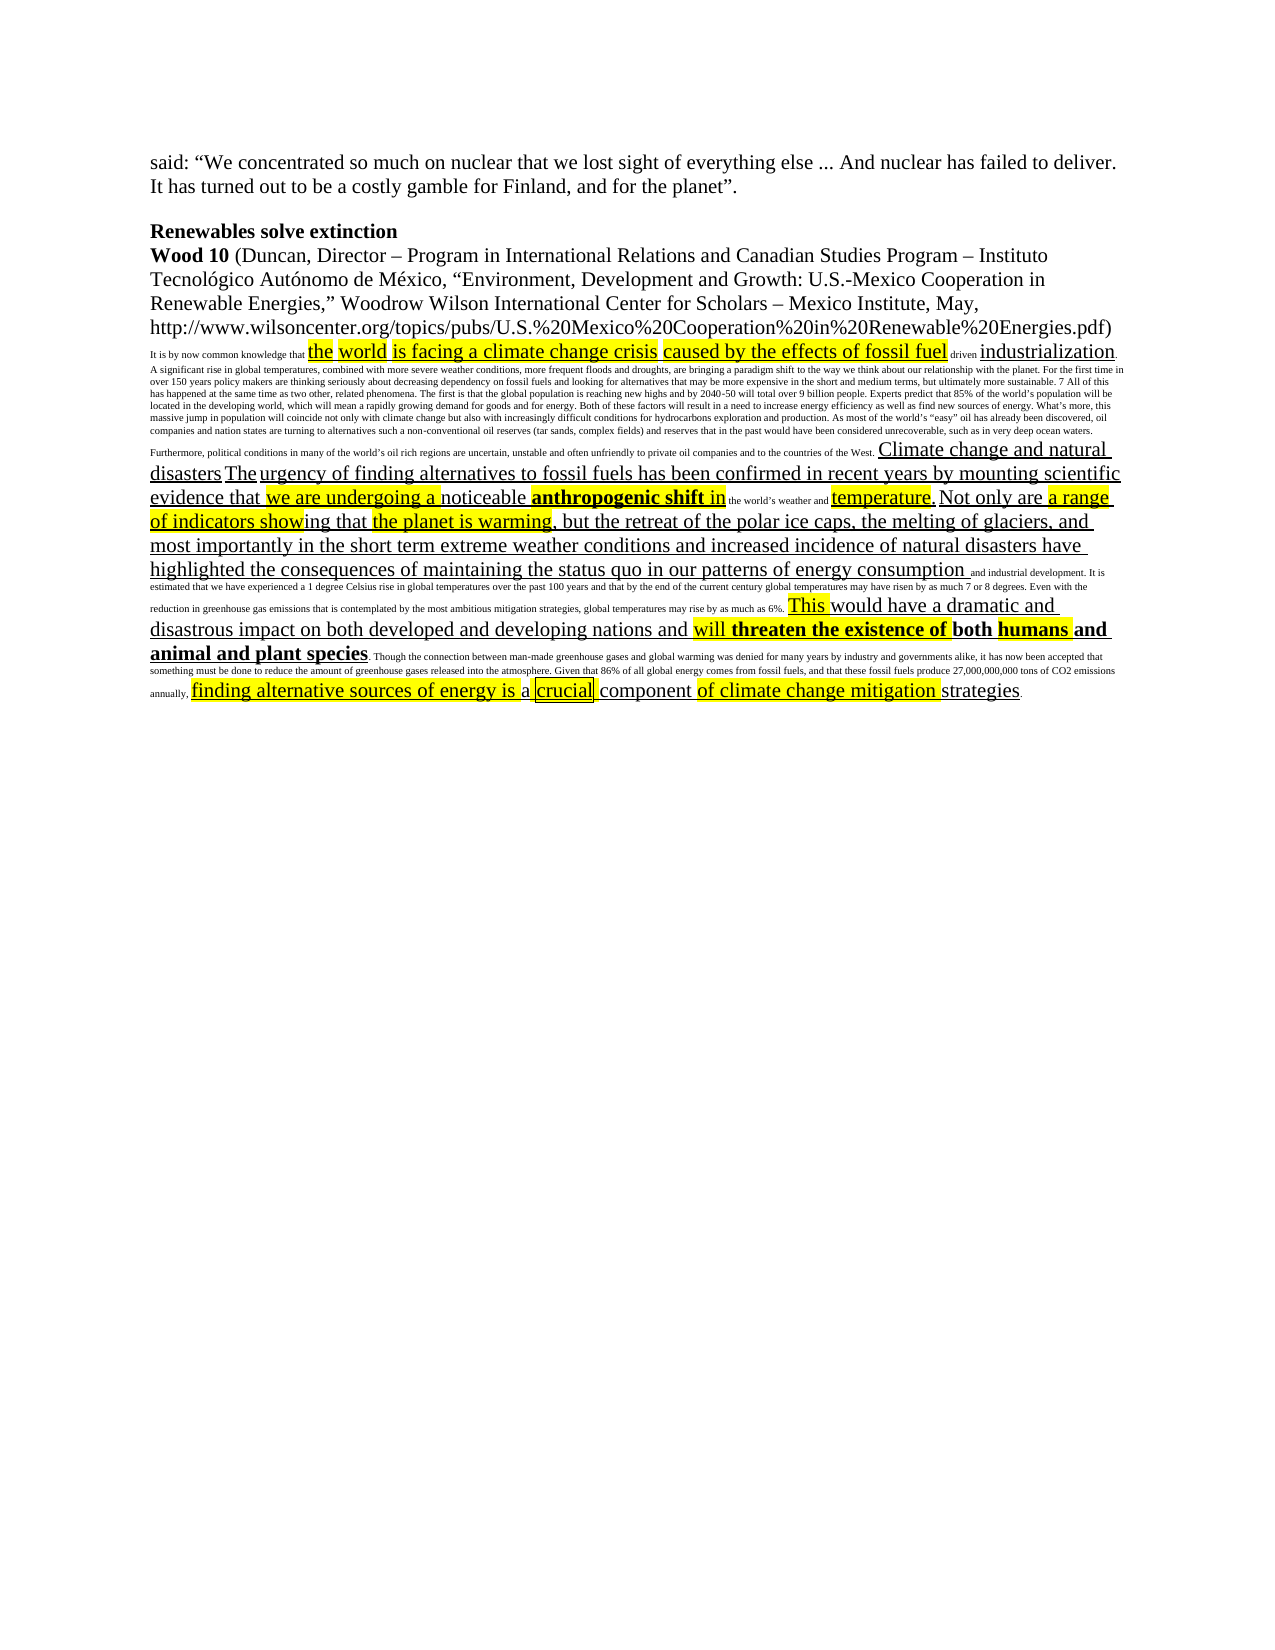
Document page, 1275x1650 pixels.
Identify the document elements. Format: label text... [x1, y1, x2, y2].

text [150, 150, 1125, 198]
text Wood 10 (Duncan, Director – Program in International Relations and Canadian Studies Program – Instituto Tecnológico Autónomo de México, “Environment, Development and Growth: U.S.-Mexico Cooperation in Renewable Energies,” Woodrow Wilson International Center for Scholars – Mexico Institute, May, http://www.wilsoncenter.org/topics/pubs/U.S.%20Mexico%20Cooperation%20in%20Renewable%20Energies.pdf) [150, 243, 1125, 339]
subtitle Renewables solve extinction [150, 219, 1125, 243]
text It is by now common knowledge that the world is facing a climate change crisis caused by the effects of fossil fuel driven industrialization. A significant rise in global temperatures, combined with more severe weather conditions, more frequent floods and droughts, are bringing a paradigm shift to the way we think about our relationship with the planet. For the first time in over 150 years policy makers are thinking seriously about decreasing dependency on fossil fuels and looking for alternatives that may be more expensive in the short and medium terms, but ultimately more sustainable. 7 All of this has happened at the same time as two other, related phenomena. The first is that the global population is reaching new highs and by 2040‐50 will total over 9 billion people. Experts predict that 85% of the world’s population will be located in the developing world, which will mean a rapidly growing demand for goods and for energy. Both of these factors will result in a need to increase energy efficiency as well as find new sources of energy. What’s more, this massive jump in population will coincide not only with climate change but also with increasingly difficult conditions for hydrocarbons exploration and production. As most of the world’s “easy” oil has already been discovered, oil companies and nation states are turning to alternatives such a non‐conventional oil reserves (tar sands, complex fields) and reserves that in the past would have been considered unrecoverable, such as in very deep ocean waters. Furthermore, political conditions in many of the world’s oil rich regions are uncertain, unstable and often unfriendly to private oil companies and to the countries of the West. Climate change and natural disasters The urgency of finding alternatives to fossil fuels has been confirmed in recent years by mounting scientific evidence that we are undergoing a noticeable anthropogenic shift in the world’s weather and temperature. Not only are a range of indicators showing that the planet is warming, but the retreat of the polar ice caps, the melting of glaciers, and most importantly in the short term extreme weather conditions and increased incidence of natural disasters have highlighted the consequences of maintaining the status quo in our patterns of energy consumption and industrial development. It is estimated that we have experienced a 1 degree Celsius rise in global temperatures over the past 100 years and that by the end of the current century global temperatures may have risen by as much 7 or 8 degrees. Even with the reduction in greenhouse gas emissions that is contemplated by the most ambitious mitigation strategies, global temperatures may rise by as much as 6%. This would have a dramatic and disastrous impact on both developed and developing nations and will threaten the existence of both humans and animal and plant species. Though the connection between man‐made greenhouse gases and global warming was denied for many years by industry and governments alike, it has now been accepted that something must be done to reduce the amount of greenhouse gases released into the atmosphere. Given that 86% of all global energy comes from fossil fuels, and that these fossil fuels produce 27,000,000,000 tons of CO2 emissions annually, finding alternative sources of energy is a crucial component of climate change mitigation strategies. [150, 339, 1125, 703]
